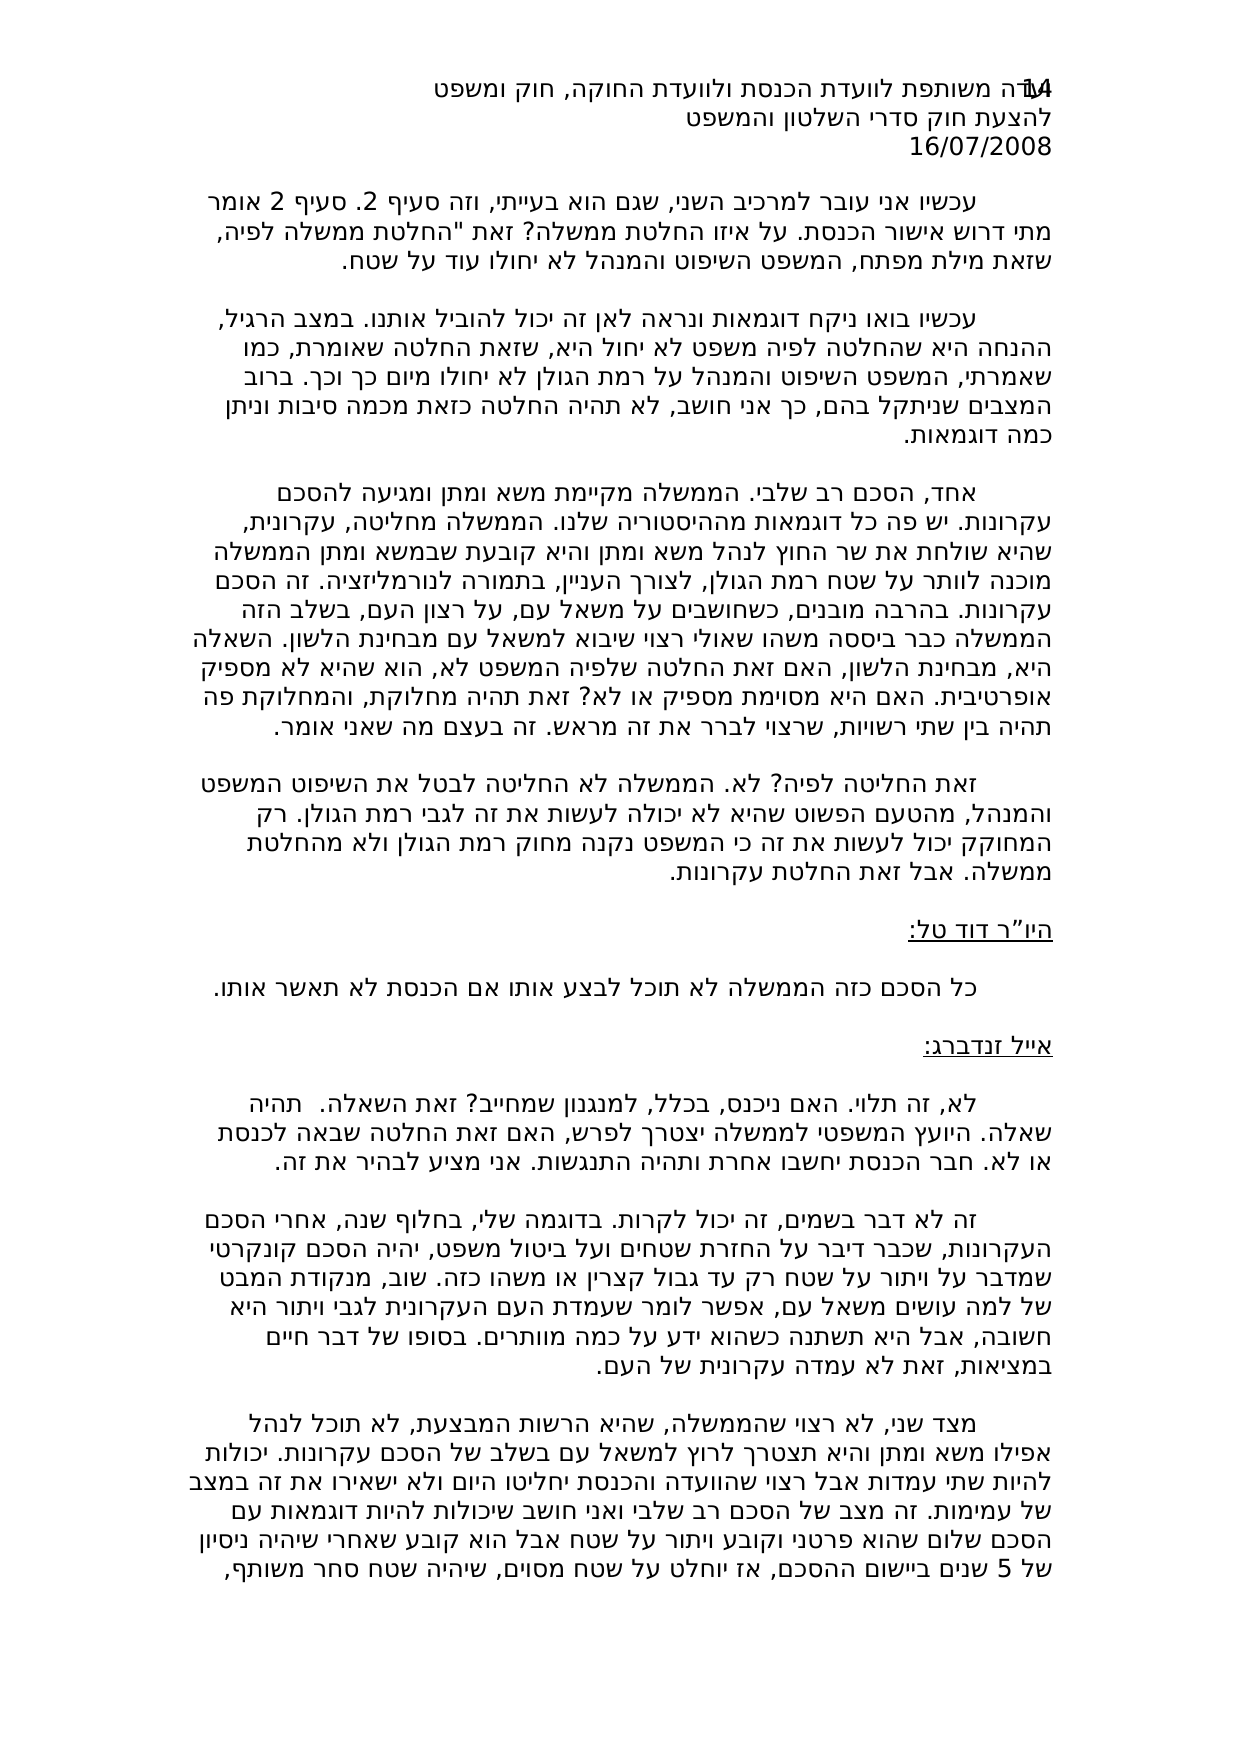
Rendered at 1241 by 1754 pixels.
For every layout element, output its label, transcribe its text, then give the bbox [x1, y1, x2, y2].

text אייל זנדברג: [187, 1031, 1053, 1060]
text היו”ר דוד טל: [187, 915, 1053, 944]
text זאת החליטה לפיה? לא. הממשלה לא החליטה לבטל את השיפוט המשפט והמנהל, מהטעם הפשוט שהיא לא יכולה לעשות את זה לגבי רמת הגולן. רק המחוקק יכול לעשות את זה כי המשפט נקנה מחוק רמת הגולן ולא מהחלטת ממשלה. אבל זאת החלטת עקרונות. [187, 770, 1053, 886]
text כל הסכם כזה הממשלה לא תוכל לבצע אותו אם הכנסת לא תאשר אותו. [187, 973, 1053, 1002]
text זה לא דבר בשמים, זה יכול לקרות. בדוגמה שלי, בחלוף שנה, אחרי הסכם העקרונות, שכבר דיבר על החזרת שטחים ועל ביטול משפט, יהיה הסכם קונקרטי שמדבר על ויתור על שטח רק עד גבול קצרין או משהו כזה. שוב, מנקודת המבט של למה עושים משאל עם, אפשר לומר שעמדת העם העקרונית לגבי ויתור היא חשובה, אבל היא תשתנה כשהוא ידע על כמה מוותרים. בסופו של דבר חיים במציאות, זאת לא עמדה עקרונית של העם. [187, 1205, 1053, 1380]
text לא, זה תלוי. האם ניכנס, בכלל, למנגנון שמחייב? זאת השאלה. תהיה שאלה. היועץ המשפטי לממשלה יצטרך לפרש, האם זאת החלטה שבאה לכנסת או לא. חבר הכנסת יחשבו אחרת ותהיה התנגשות. אני מציע לבהיר את זה. [187, 1089, 1053, 1176]
text עכשיו אני עובר למרכיב השני, שגם הוא בעייתי, וזה סעיף 2. סעיף 2 אומר מתי דרוש אישור הכנסת. על איזו החלטת ממשלה? זאת "החלטת ממשלה לפיה, שזאת מילת מפתח, המשפט השיפוט והמנהל לא יחולו עוד על שטח. [187, 188, 1053, 275]
text עכשיו בואו ניקח דוגמאות ונראה לאן זה יכול להוביל אותנו. במצב הרגיל, ההנחה היא שהחלטה לפיה משפט לא יחול היא, שזאת החלטה שאומרת, כמו שאמרתי, המשפט השיפוט והמנהל על רמת הגולן לא יחולו מיום כך וכך. ברוב המצבים שניתקל בהם, כך אני חושב, לא תהיה החלטה כזאת מכמה סיבות וניתן כמה דוגמאות. [187, 304, 1053, 450]
text אחד, הסכם רב שלבי. הממשלה מקיימת משא ומתן ומגיעה להסכם עקרונות. יש פה כל דוגמאות מההיסטוריה שלנו. הממשלה מחליטה, עקרונית, שהיא שולחת את שר החוץ לנהל משא ומתן והיא קובעת שבמשא ומתן הממשלה מוכנה לוותר על שטח רמת הגולן, לצורך העניין, בתמורה לנורמליזציה. זה הסכם עקרונות. בהרבה מובנים, כשחושבים על משאל עם, על רצון העם, בשלב הזה הממשלה כבר ביססה משהו שאולי רצוי שיבוא למשאל עם מבחינת הלשון. השאלה היא, מבחינת הלשון, האם זאת החלטה שלפיה המשפט לא, הוא שהיא לא מספיק אופרטיבית. האם היא מסוימת מספיק או לא? זאת תהיה מחלוקת, והמחלוקת פה תהיה בין שתי רשויות, שרצוי לברר את זה מראש. זה בעצם מה שאני אומר. [187, 478, 1053, 741]
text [187, 1409, 1053, 1584]
